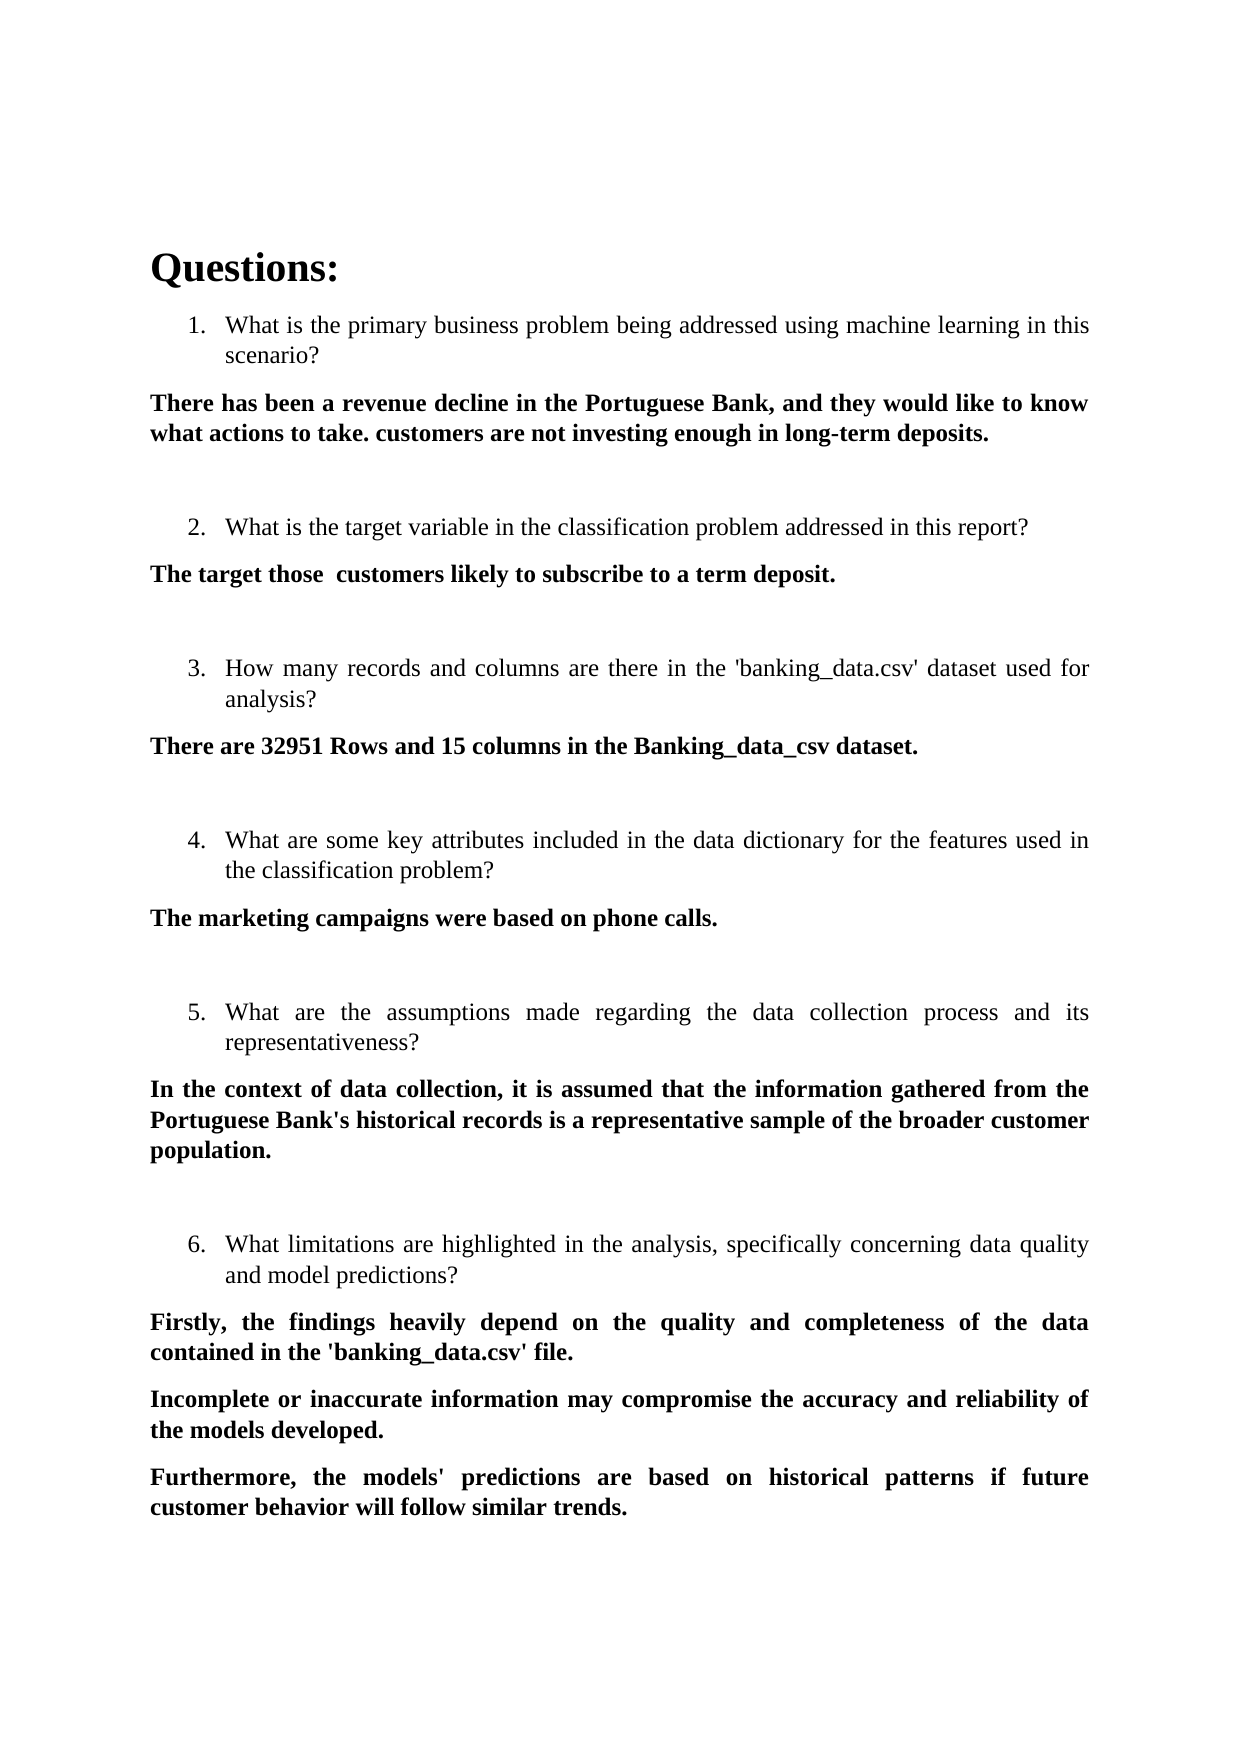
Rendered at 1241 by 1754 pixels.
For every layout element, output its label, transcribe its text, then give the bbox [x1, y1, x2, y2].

list What is the target variable in the classification problem addressed in this report? [187, 512, 1090, 541]
list What are the assumptions made regarding the data collection process and its representativeness? [187, 997, 1090, 1056]
text The marketing campaigns were based on phone calls. [150, 903, 1090, 931]
list How many records and columns are there in the 'banking_data.csv' dataset used for analysis? [187, 653, 1090, 713]
text Furthermore, the models' predictions are based on historical patterns if future customer behavior will follow similar trends. [150, 1462, 1090, 1521]
text There are 32951 Rows and 15 columns in the Banking_data_csv dataset. [150, 731, 1090, 760]
list What limitations are highlighted in the analysis, specifically concerning data quality and model predictions? [187, 1229, 1090, 1288]
text The target those customers likely to subscribe to a term deposit. [150, 559, 1090, 588]
text In the context of data collection, it is assumed that the information gathered from the Portuguese Bank's historical records is a representative sample of the broader customer population. [150, 1074, 1090, 1164]
list What are some key attributes included in the data dictionary for the features used in the classification problem? [187, 825, 1090, 884]
text Incomplete or inaccurate information may compromise the accuracy and reliability of the models developed. [150, 1384, 1090, 1443]
text There has been a revenue decline in the Portuguese Bank, and they would like to know what actions to take. customers are not investing enough in long-term deposits. [150, 388, 1090, 447]
text Questions: [150, 243, 1090, 291]
list What is the primary business problem being addressed using machine learning in this scenario? [187, 310, 1090, 369]
text Firstly, the findings heavily depend on the quality and completeness of the data contained in the 'banking_data.csv' file. [150, 1307, 1090, 1366]
